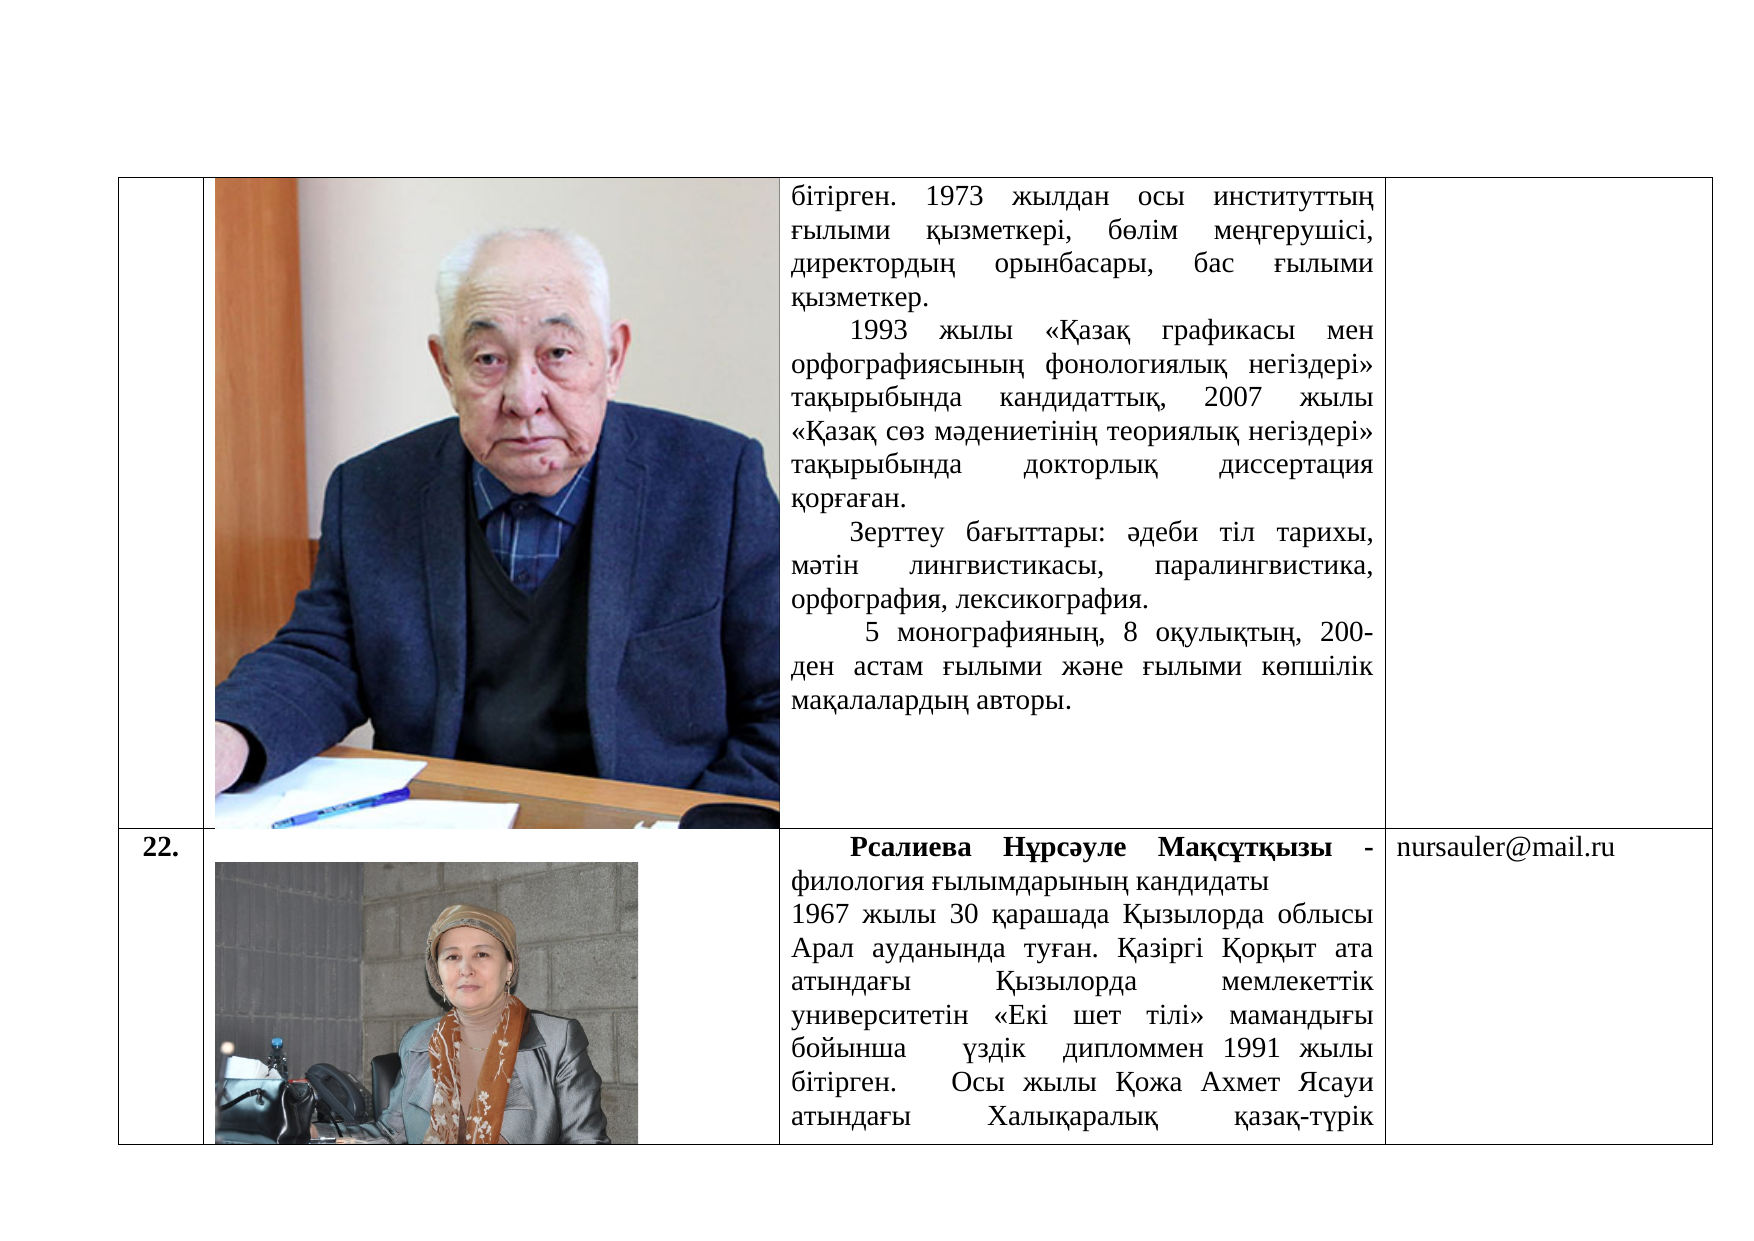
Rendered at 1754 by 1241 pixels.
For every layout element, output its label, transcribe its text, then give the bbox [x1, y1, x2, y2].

table_cell [1386, 178, 1712, 828]
table_cell nursauler@mail.ru [1386, 829, 1712, 1144]
picture [215, 862, 639, 1144]
table_cell [204, 178, 215, 828]
table_cell [204, 829, 779, 1144]
picture [215, 178, 780, 829]
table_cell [780, 829, 1385, 1144]
table_cell [119, 829, 203, 1144]
table_cell [119, 178, 203, 828]
